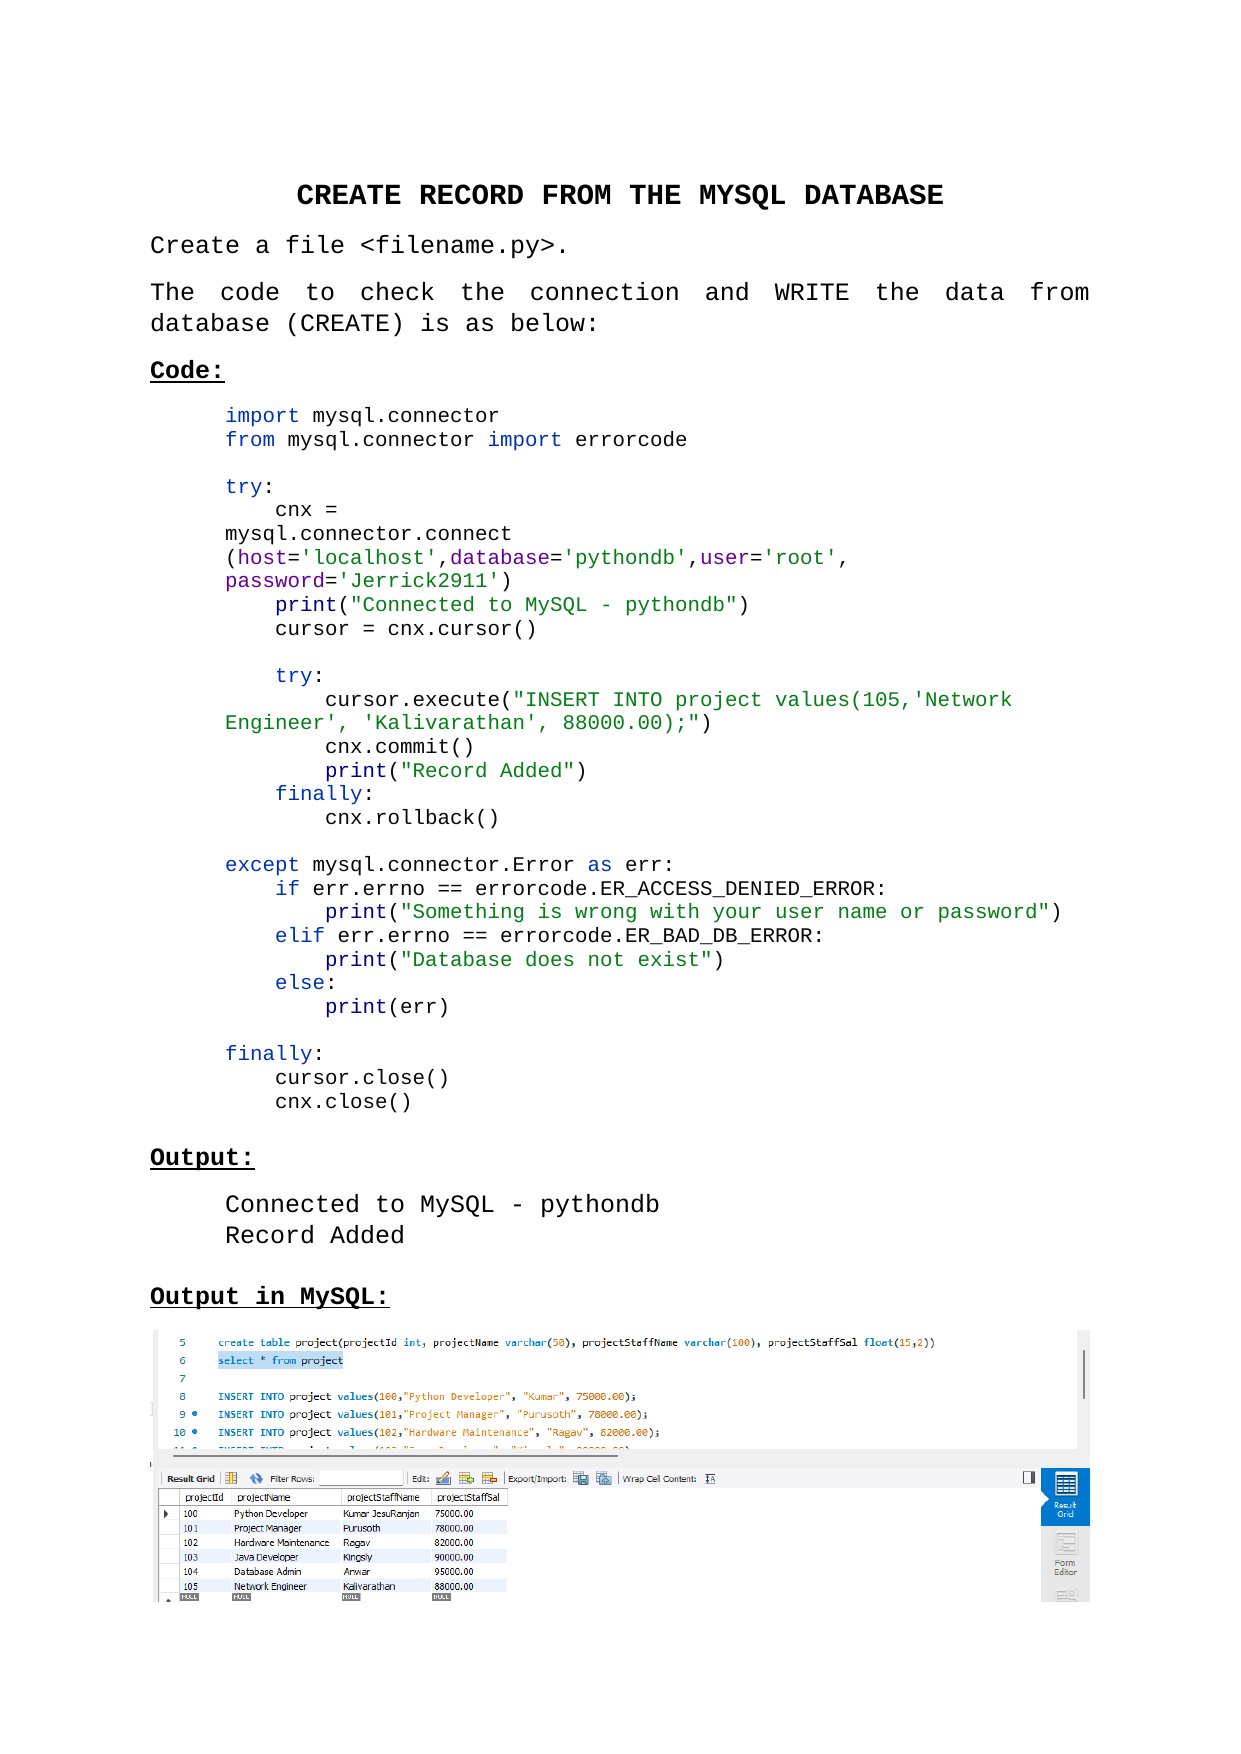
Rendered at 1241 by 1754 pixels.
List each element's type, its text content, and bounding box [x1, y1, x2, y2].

text CREATE RECORD FROM THE MYSQL DATABASE [150, 181, 1090, 213]
text Create a file <filename.py>. [150, 233, 1090, 261]
text import mysql.connector from mysql.connector import errorcode try: cnx = mysql.connector.connect(host='localhost',database='pythondb',user='root', password='Jerrick2911') print("Connected to MySQL - pythondb") cursor = cnx.cursor() try: cursor.execute("INSERT INTO project values(105,'Network Engineer', 'Kalivarathan', 88000.00);") cnx.commit() print("Record Added") finally: cnx.rollback() except mysql.connector.Error as err: if err.errno == errorcode.ER_ACCESS_DENIED_ERROR: print("Something is wrong with your user name or password") elif err.errno == errorcode.ER_BAD_DB_ERROR: print("Database does not exist") else: print(err) finally: cursor.close() cnx.close() [225, 405, 1090, 1114]
text Output in MySQL: [150, 1283, 1090, 1312]
text Connected to MySQL - pythondb [225, 1192, 1090, 1220]
text Output: [150, 1145, 1090, 1173]
picture [150, 1330, 1091, 1602]
text Code: [150, 358, 1090, 386]
text The code to check the connection and WRITE the data from database (CREATE) is as below: [150, 280, 1090, 339]
text Record Added [225, 1222, 1090, 1251]
